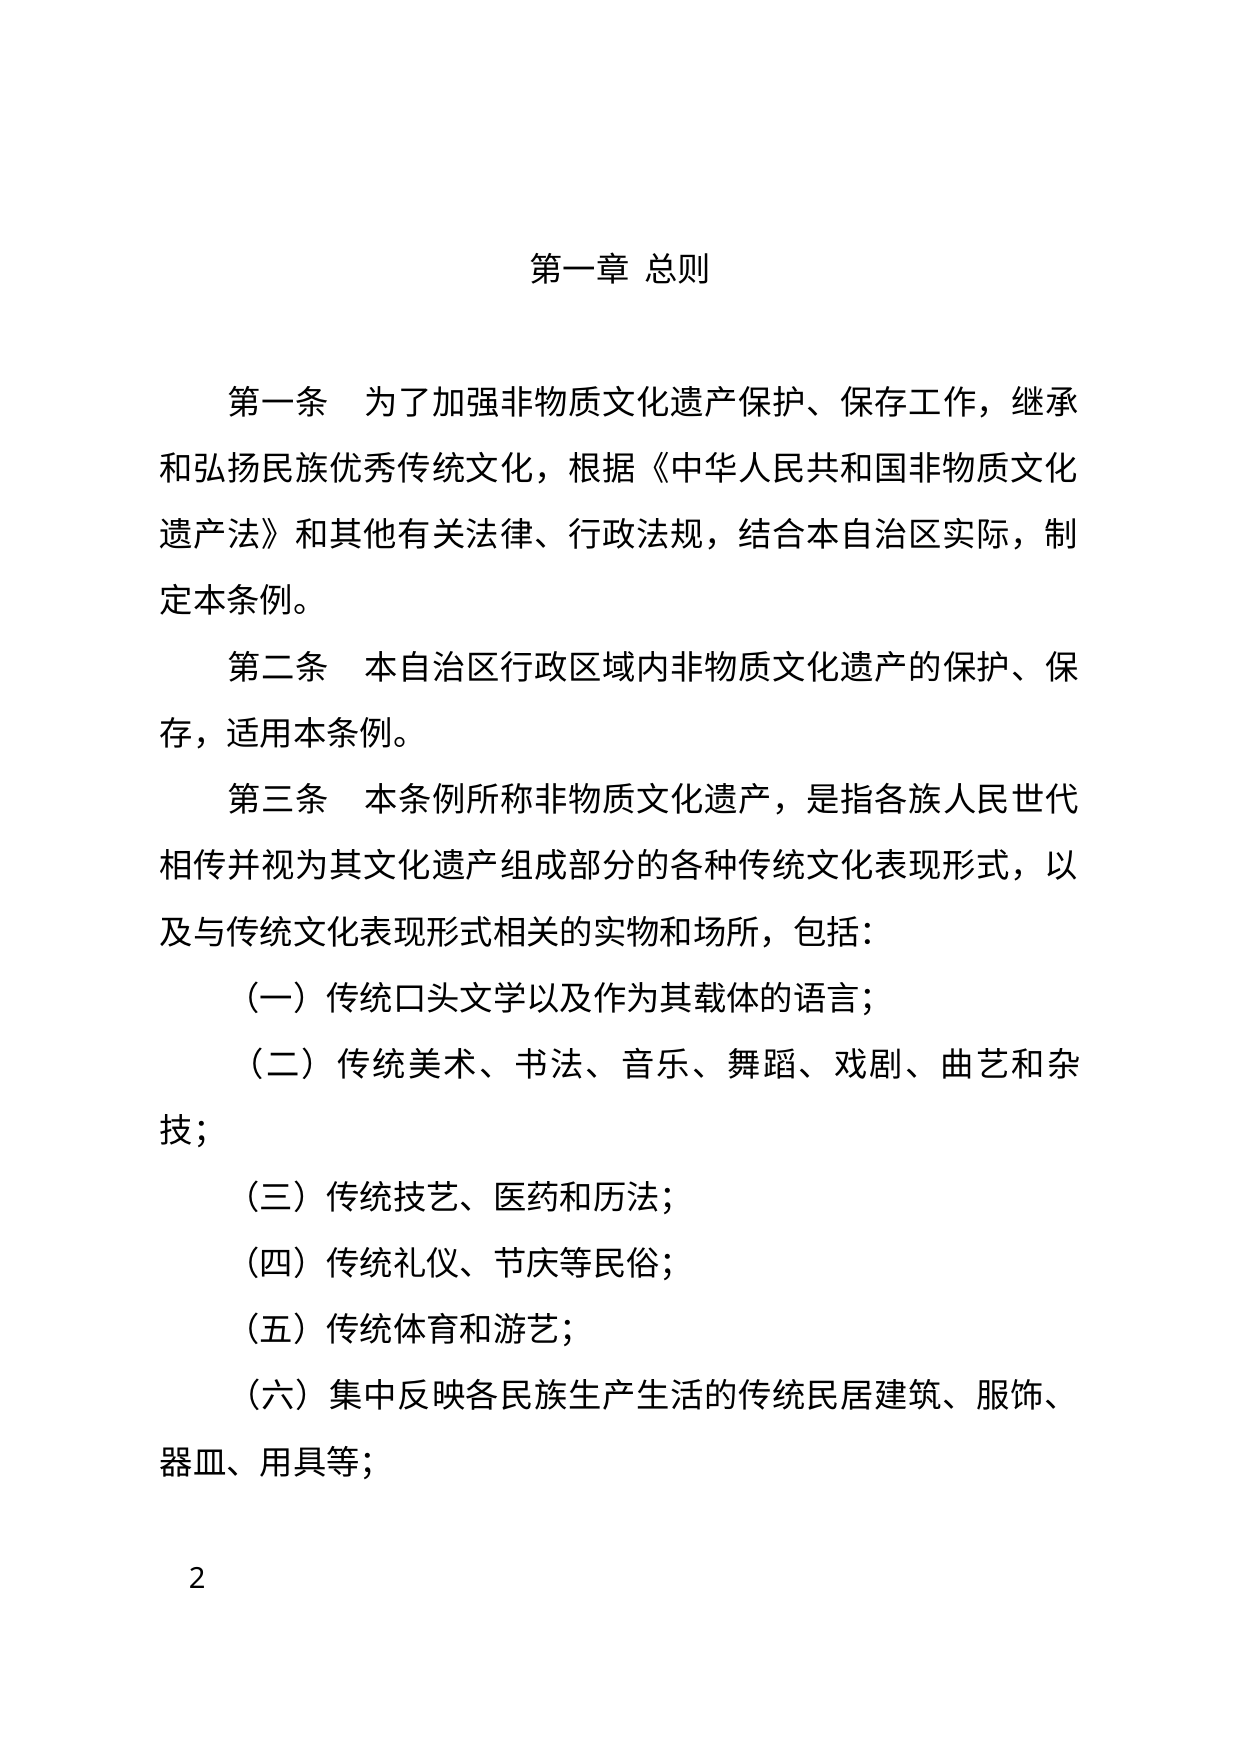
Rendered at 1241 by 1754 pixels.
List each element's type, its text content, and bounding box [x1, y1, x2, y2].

text 第一条 为了加强非物质文化遗产保护、保存工作，继承和弘扬民族优秀传统文化，根据《中华人民共和国非物质文化遗产法》和其他有关法律、行政法规，结合本自治区实际，制定本条例。 [159, 366, 1081, 631]
text （五）传统体育和游艺； [159, 1294, 1081, 1360]
text （四）传统礼仪、节庆等民俗； [159, 1228, 1081, 1294]
text （六）集中反映各民族生产生活的传统民居建筑、服饰、器皿、用具等； [159, 1360, 1081, 1493]
text 第三条 本条例所称非物质文化遗产，是指各族人民世代相传并视为其文化遗产组成部分的各种传统文化表现形式，以及与传统文化表现形式相关的实物和场所，包括： [159, 764, 1081, 963]
text 第二条 本自治区行政区域内非物质文化遗产的保护、保存，适用本条例。 [159, 631, 1081, 764]
text 第一章 总则 [159, 234, 1081, 300]
text （三）传统技艺、医药和历法； [159, 1161, 1081, 1228]
text （二）传统美术、书法、音乐、舞蹈、戏剧、曲艺和杂技； [159, 1029, 1081, 1161]
text （一）传统口头文学以及作为其载体的语言； [159, 963, 1081, 1029]
